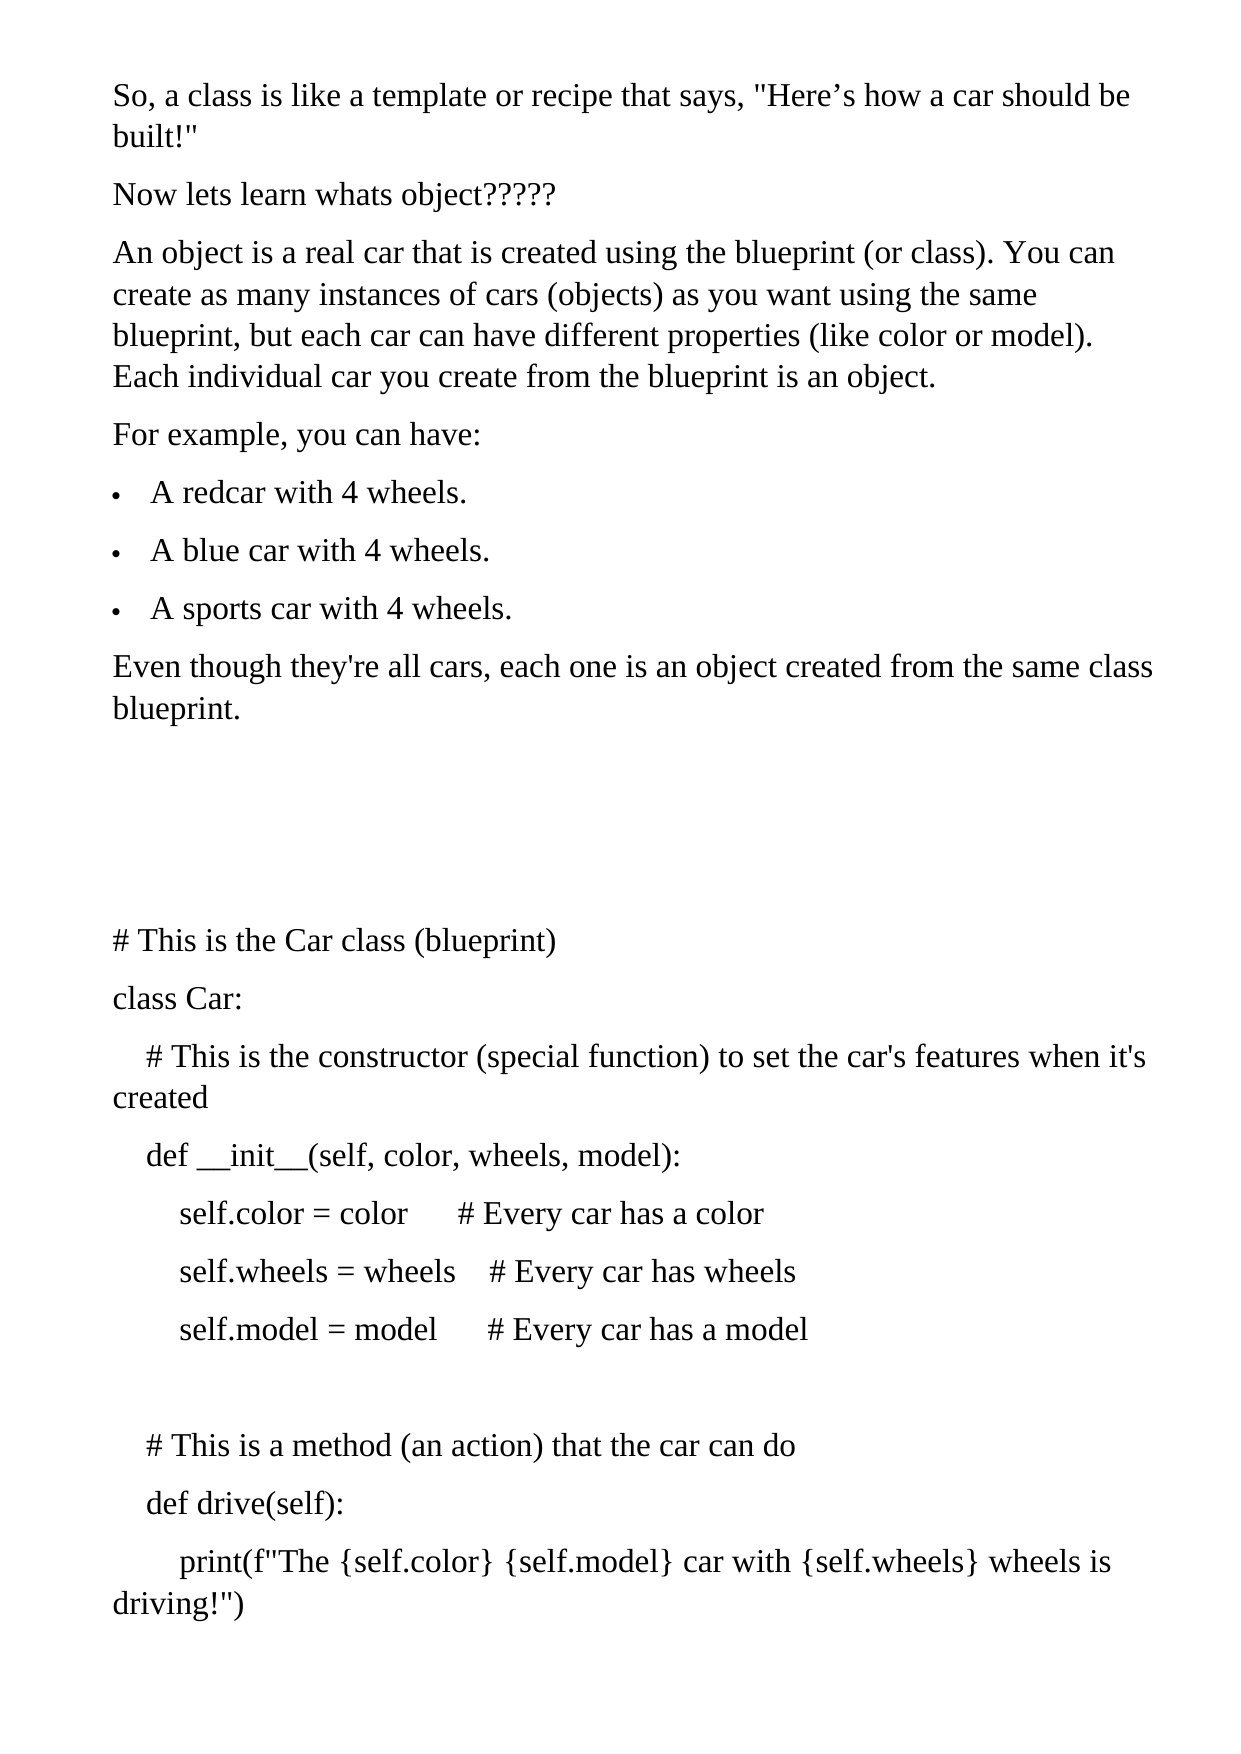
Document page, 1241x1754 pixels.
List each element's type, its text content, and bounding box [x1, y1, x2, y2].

text So, a class is like a template or recipe that says, "Here’s how a car should be built!" [112, 75, 1165, 155]
text # This is the Car class (blueprint) [112, 920, 1165, 958]
text self.wheels = wheels # Every car has wheels [112, 1251, 1165, 1290]
text class Car: [112, 978, 1165, 1016]
list A blue car with 4 wheels. [112, 531, 1165, 569]
text For example, you can have: [112, 414, 1165, 453]
text An object is a real car that is created using the blueprint (or class). You can create as many instances of cars (objects) as you want using the same blueprint, but each car can have different properties (like color or model). Each individual car you create from the blueprint is an object. [112, 232, 1165, 395]
text self.color = color # Every car has a color [112, 1193, 1165, 1232]
list A redcar with 4 wheels. [112, 472, 1165, 511]
text def drive(self): [112, 1483, 1165, 1522]
text print(f"The {self.color} {self.model} car with {self.wheels} wheels is driving!") [112, 1542, 1165, 1621]
text # This is a method (an action) that the car can do [112, 1426, 1165, 1464]
text def __init__(self, color, wheels, model): [112, 1135, 1165, 1174]
text Now lets learn whats object????? [112, 174, 1165, 213]
list A sports car with 4 wheels. [112, 588, 1165, 627]
text self.model = model # Every car has a model [112, 1309, 1165, 1348]
text # This is the constructor (special function) to set the car's features when it's created [112, 1036, 1165, 1116]
text Even though they're all cars, each one is an object created from the same class blueprint. [112, 647, 1165, 726]
